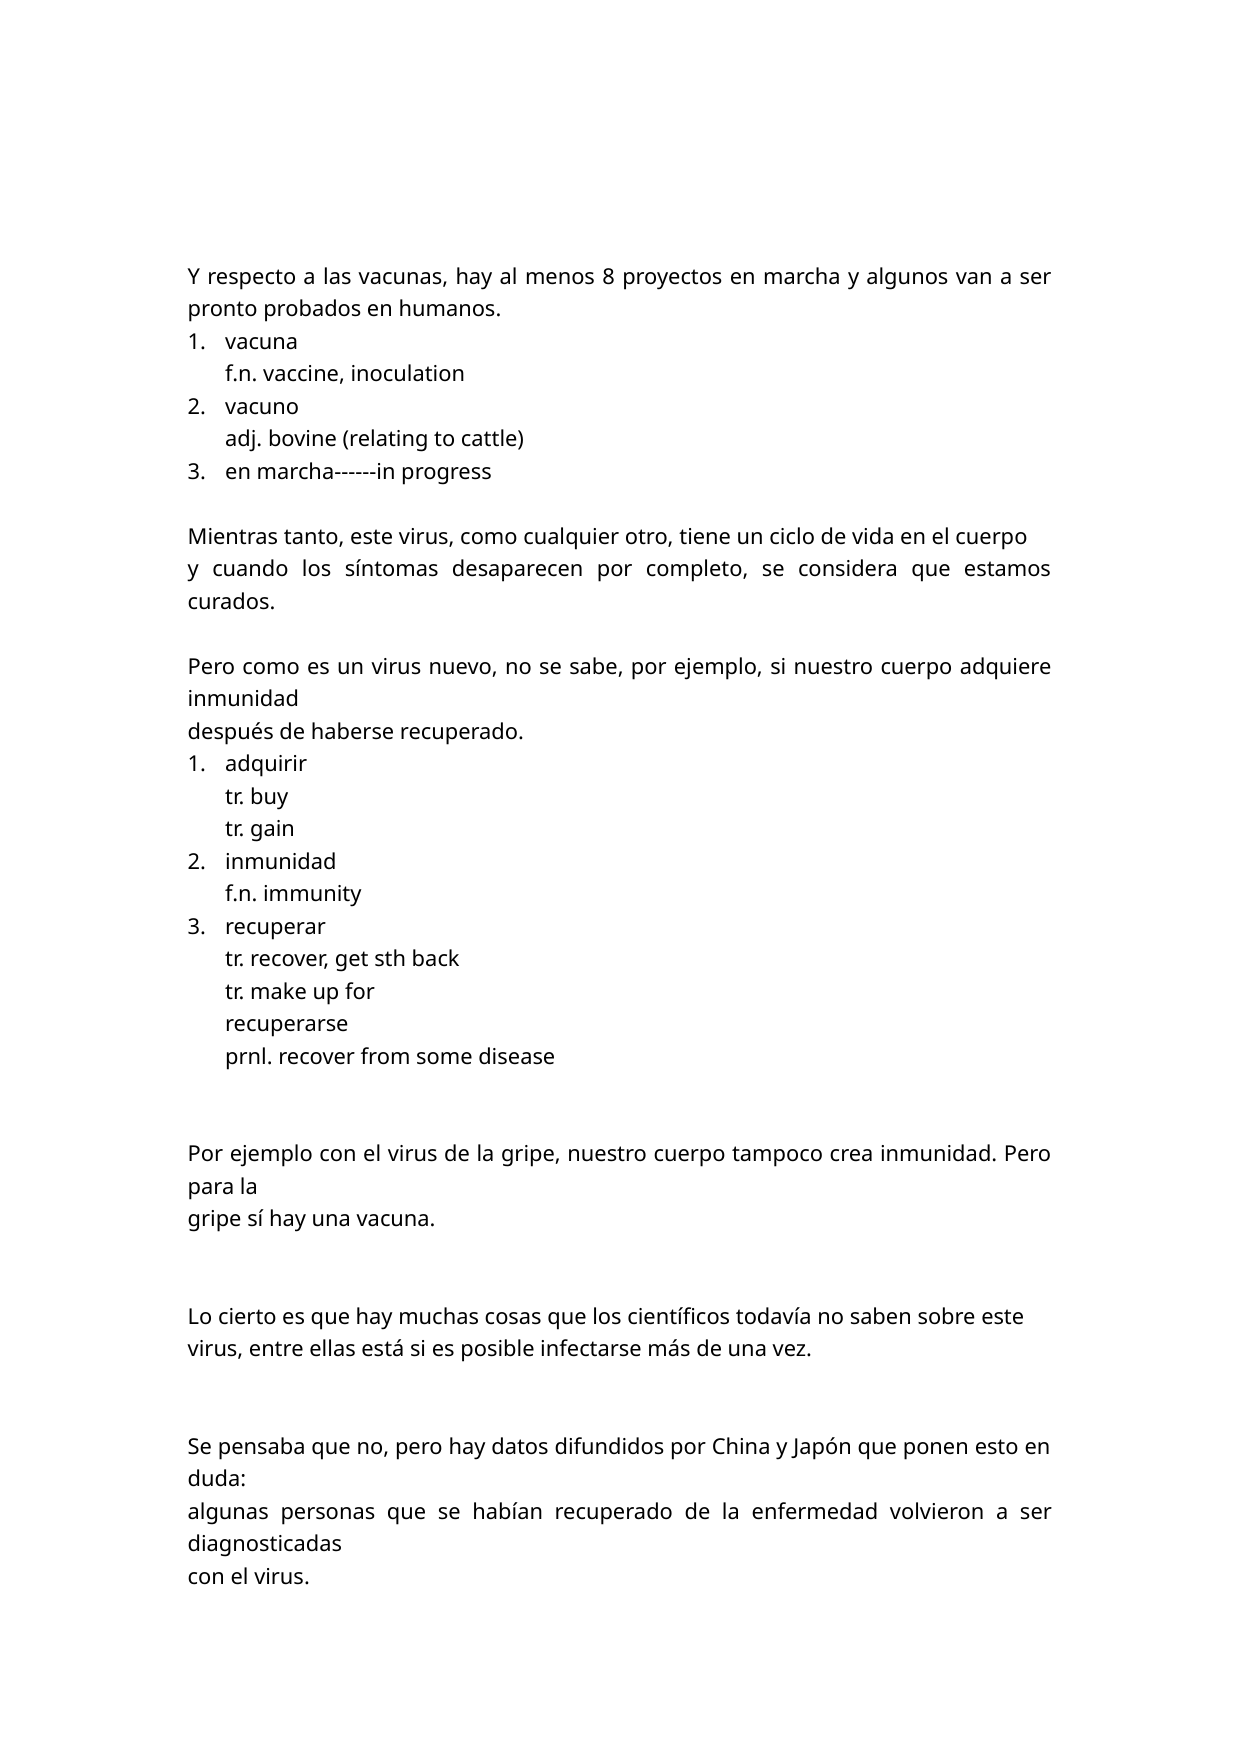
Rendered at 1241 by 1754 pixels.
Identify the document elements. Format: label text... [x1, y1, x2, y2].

text Y respecto a las vacunas, hay al menos 8 proyectos en marcha y algunos van a ser pronto probados en humanos. [187, 227, 1053, 324]
list tr. buy [225, 779, 1053, 812]
text Mientras tanto, este virus, como cualquier otro, tiene un ciclo de vida en el cuerpo y cuando los síntomas desaparecen por completo, se considera que estamos curados. [187, 487, 1053, 617]
list recuperarse [225, 1007, 1053, 1039]
list tr. make up for [225, 974, 1053, 1007]
list f.n. immunity [225, 877, 1053, 909]
list en marcha------in progress [187, 454, 1053, 487]
text Lo cierto es que hay muchas cosas que los científicos todavía no saben sobre este virus, entre ellas está si es posible infectarse más de una vez. [187, 1267, 1053, 1364]
text Pero como es un virus nuevo, no se sabe, por ejemplo, si nuestro cuerpo adquiere inmunidad después de haberse recuperado. [187, 617, 1053, 747]
list vacuna [187, 324, 1053, 357]
list inmunidad [187, 844, 1053, 877]
list tr. recover, get sth back [225, 942, 1053, 974]
text Por ejemplo con el virus de la gripe, nuestro cuerpo tampoco crea inmunidad. Pero para la gripe sí hay una vacuna. [187, 1104, 1053, 1234]
list tr. gain [225, 812, 1053, 844]
text Se pensaba que no, pero hay datos difundidos por China y Japón que ponen esto en duda: algunas personas que se habían recuperado de la enfermedad volvieron a ser diagnosticadas con el virus. [187, 1397, 1053, 1592]
list vacuno [187, 389, 1053, 422]
list recuperar [187, 909, 1053, 942]
list f.n. vaccine, inoculation [225, 357, 1053, 389]
list adquirir [187, 747, 1053, 779]
list adj. bovine (relating to cattle) [225, 422, 1053, 454]
list prnl. recover from some disease [225, 1039, 1053, 1072]
